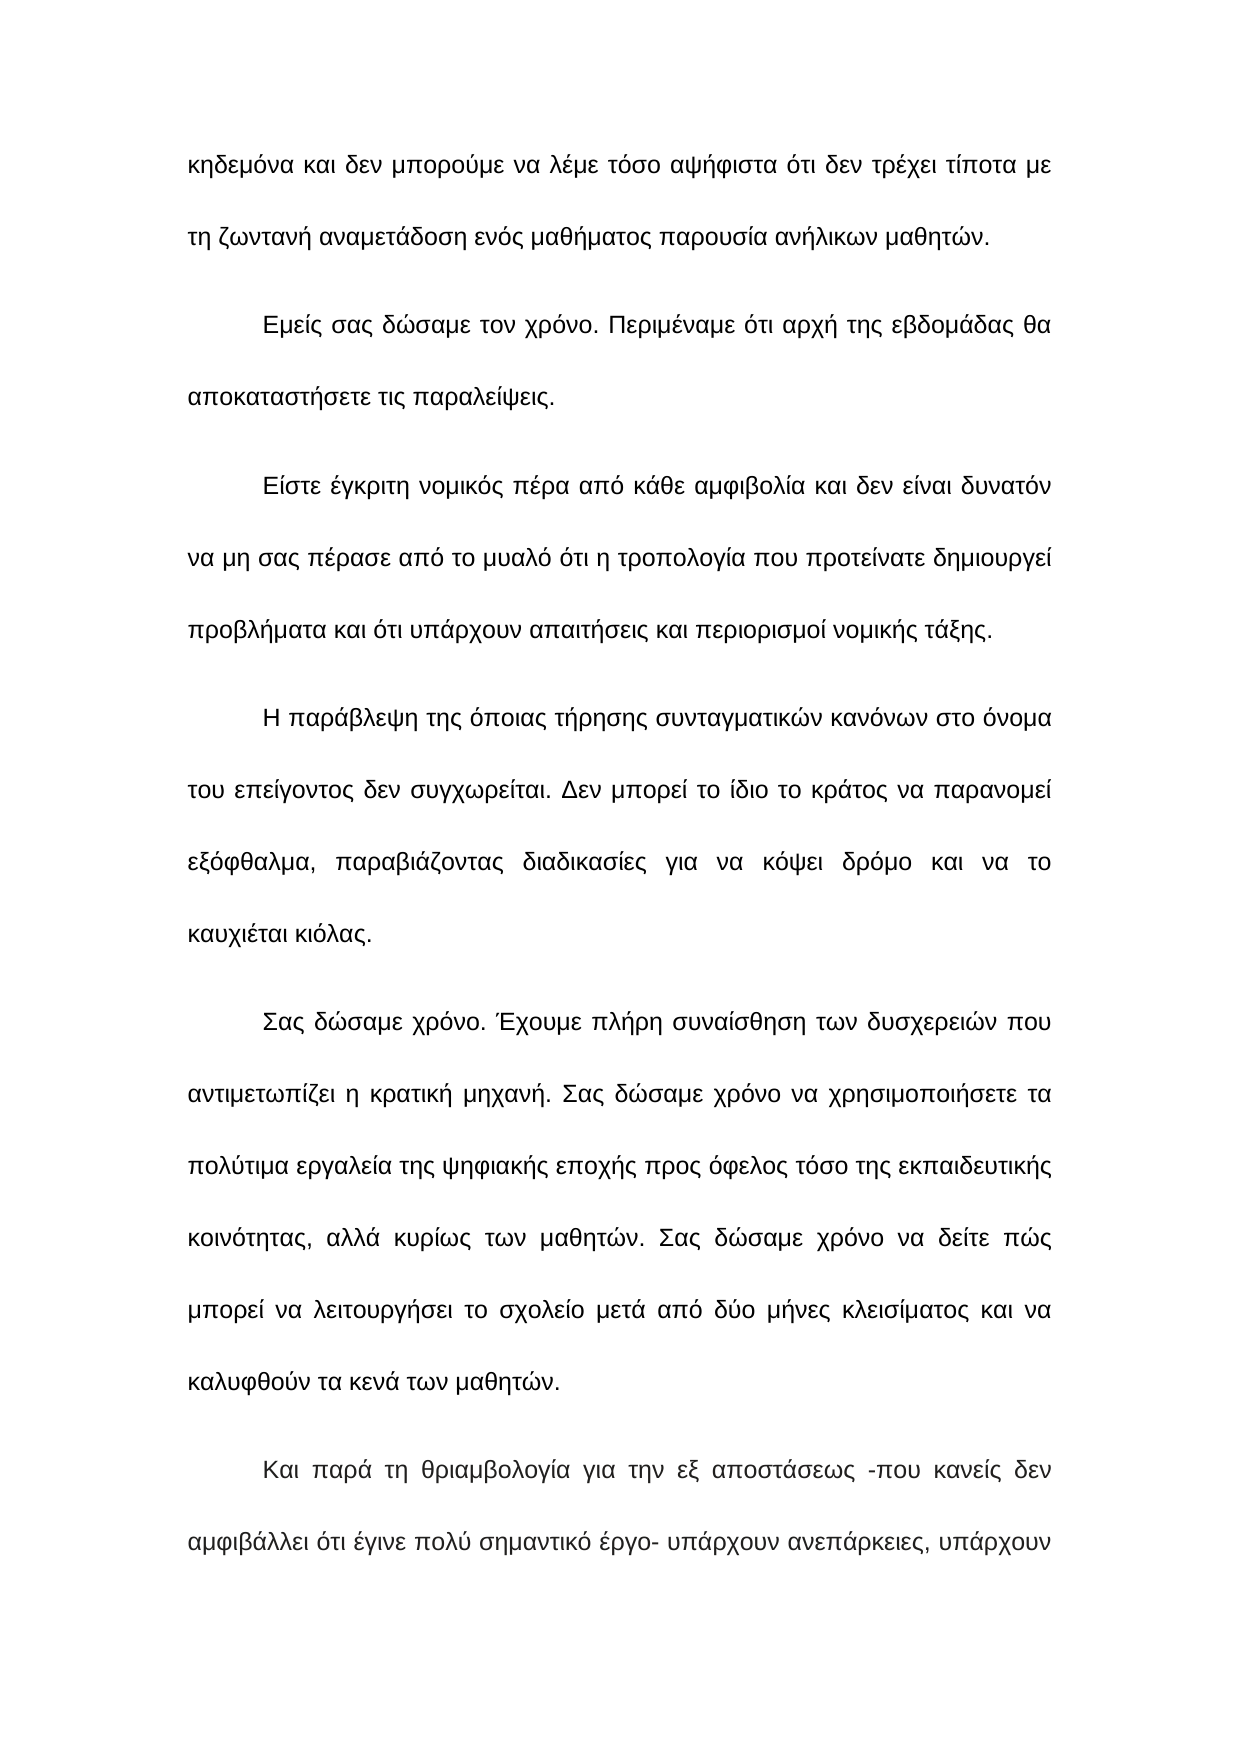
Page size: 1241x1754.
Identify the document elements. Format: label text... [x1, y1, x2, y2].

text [187, 150, 1053, 251]
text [187, 1455, 1053, 1556]
text Σας δώσαμε χρόνο. Έχουμε πλήρη συναίσθηση των δυσχερειών που αντιμετωπίζει η κρατική μηχανή. Σας δώσαμε χρόνο να χρησιμοποιήσετε τα πολύτιμα εργαλεία της ψηφιακής εποχής προς όφελος τόσο της εκπαιδευτικής κοινότητας, αλλά κυρίως των μαθητών. Σας δώσαμε χρόνο να δείτε πώς μπορεί να λειτουργήσει το σχολείο μετά από δύο μήνες κλεισίματος και να καλυφθούν τα κενά των μαθητών. [187, 1007, 1053, 1395]
text Εμείς σας δώσαμε τον χρόνο. Περιμέναμε ότι αρχή της εβδομάδας θα αποκαταστήσετε τις παραλείψεις. [187, 310, 1053, 411]
text Είστε έγκριτη νομικός πέρα από κάθε αμφιβολία και δεν είναι δυνατόν να μη σας πέρασε από το μυαλό ότι η τροπολογία που προτείνατε δημιουργεί προβλήματα και ότι υπάρχουν απαιτήσεις και περιορισμοί νομικής τάξης. [187, 471, 1053, 643]
text Η παράβλεψη της όποιας τήρησης συνταγματικών κανόνων στο όνομα του επείγοντος δεν συγχωρείται. Δεν μπορεί το ίδιο το κράτος να παρανομεί εξόφθαλμα, παραβιάζοντας διαδικασίες για να κόψει δρόμο και να το καυχιέται κιόλας. [187, 703, 1053, 947]
